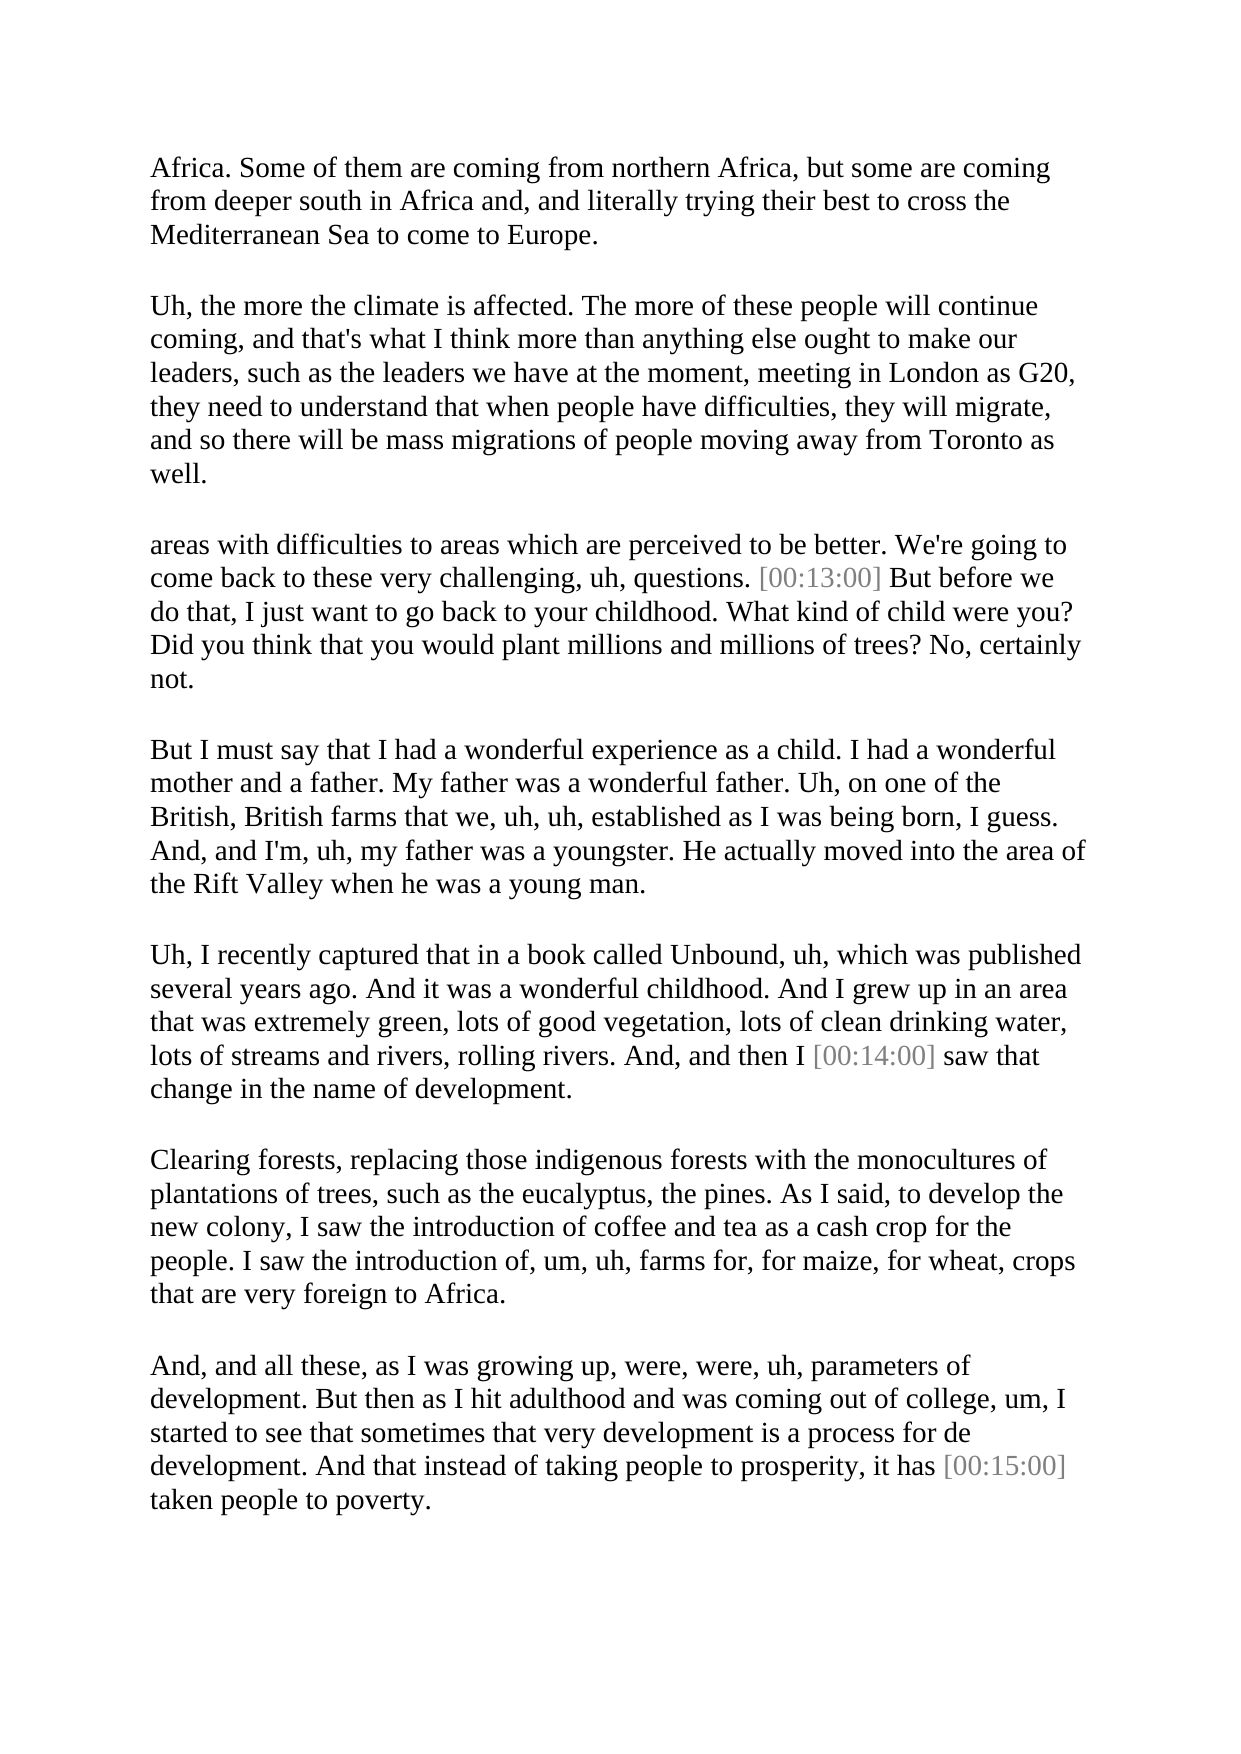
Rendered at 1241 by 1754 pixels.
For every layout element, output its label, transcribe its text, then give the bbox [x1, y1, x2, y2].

text And, and all these, as I was growing up, were, were, uh, parameters of development. But then as I hit adulthood and was coming out of college, um, I started to see that sometimes that very development is a process for de development. And that instead of taking people to prosperity, it has [00:15:00] taken people to poverty. [150, 1348, 1090, 1515]
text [150, 150, 1090, 251]
text Clearing forests, replacing those indigenous forests with the monocultures of plantations of trees, such as the eucalyptus, the pines. As I said, to develop the new colony, I saw the introduction of coffee and tea as a cash crop for the people. I saw the introduction of, um, uh, farms for, for maize, for wheat, crops that are very foreign to Africa. [150, 1142, 1090, 1310]
text Uh, the more the climate is affected. The more of these people will continue coming, and that's what I think more than anything else ought to make our leaders, such as the leaders we have at the moment, meeting in London as G20, they need to understand that when people have difficulties, they will migrate, and so there will be mass migrations of people moving away from Toronto as well. [150, 288, 1090, 489]
text But I must say that I had a wonderful experience as a child. I had a wonderful mother and a father. My father was a wonderful father. Uh, on one of the British, British farms that we, uh, uh, established as I was being born, I guess. And, and I'm, uh, my father was a youngster. He actually moved into the area of the Rift Valley when he was a young man. [150, 732, 1090, 900]
text areas with difficulties to areas which are perceived to be better. We're going to come back to these very challenging, uh, questions. [00:13:00] But before we do that, I just want to go back to your childhood. What kind of child were you? Did you think that you would plant millions and millions of trees? No, certainly not. [150, 527, 1090, 694]
text Uh, I recently captured that in a book called Unbound, uh, which was published several years ago. And it was a wonderful childhood. And I grew up in an area that was extremely green, lots of good vegetation, lots of clean drinking water, lots of streams and rivers, rolling rivers. And, and then I [00:14:00] saw that change in the name of development. [150, 937, 1090, 1105]
